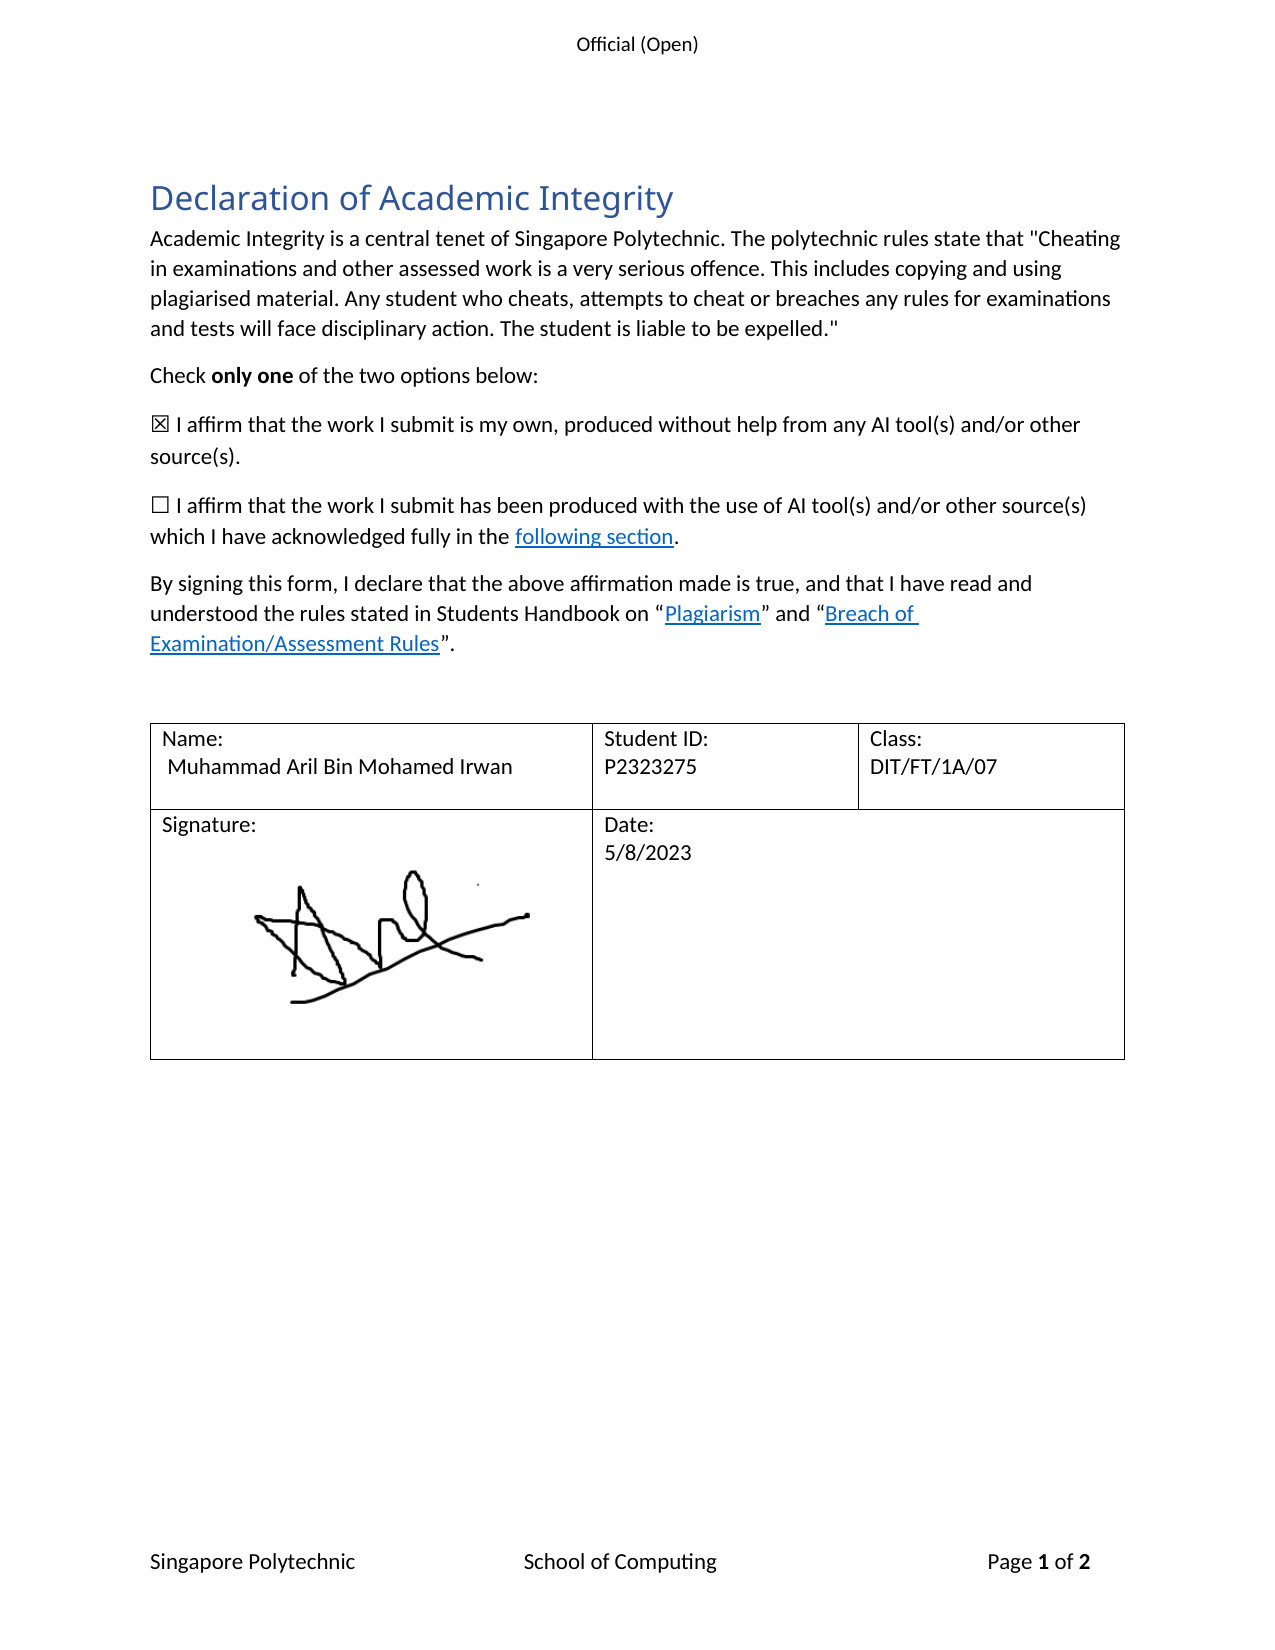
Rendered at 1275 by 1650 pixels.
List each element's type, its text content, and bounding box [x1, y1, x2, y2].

text By signing this form, I declare that the above affirmation made is true, and that I have read and understood the rules stated in Students Handbook on “Plagiarism” and “Breach of Examination/Assessment Rules”. [150, 569, 1125, 657]
table_cell Date: [593, 810, 1124, 1059]
picture [161, 838, 582, 1031]
table_cell Signature: [151, 810, 592, 1059]
text I affirm that the work I submit is my own, produced without help from any AI tool(s) and/or other source(s). [150, 408, 1125, 470]
table_header Student ID: [593, 724, 858, 809]
table_header Name: [151, 724, 592, 809]
text I affirm that the work I submit has been produced with the use of AI tool(s) and/or other source(s) which I have acknowledged fully in the following section. [150, 489, 1125, 550]
table_header Class: [859, 724, 1124, 809]
subtitle Declaration of Academic Integrity [150, 175, 1125, 220]
text Check only one of the two options below: [150, 361, 1125, 389]
text Academic Integrity is a central tenet of Singapore Polytechnic. The polytechnic rules state that "Cheating in examinations and other assessed work is a very serious offence. This includes copying and using plagiarised material. Any student who cheats, attempts to cheat or breaches any rules for examinations and tests will face disciplinary action. The student is liable to be expelled." [150, 224, 1125, 343]
